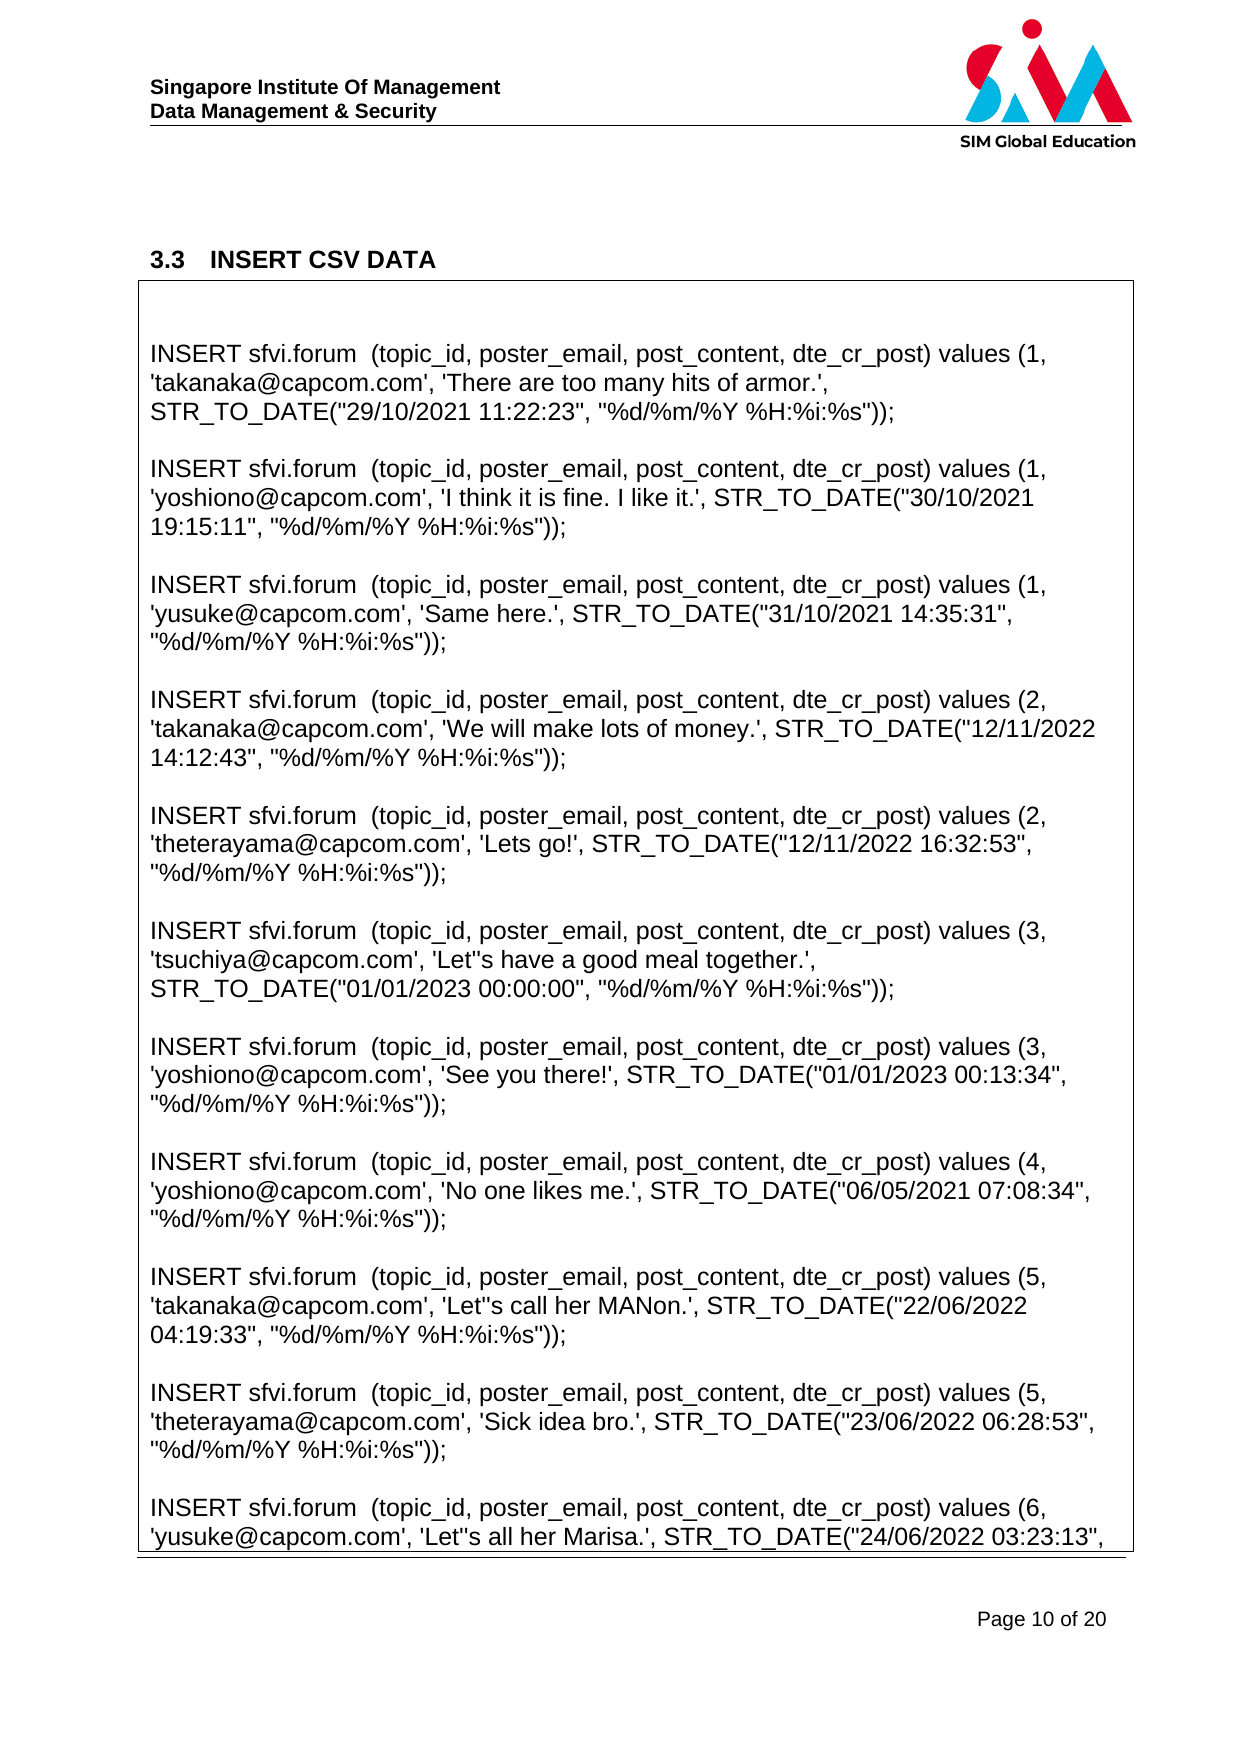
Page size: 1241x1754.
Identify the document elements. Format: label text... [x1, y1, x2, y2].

subtitle INSERT CSV DATA [150, 245, 1122, 274]
picture [937, 11, 1152, 156]
